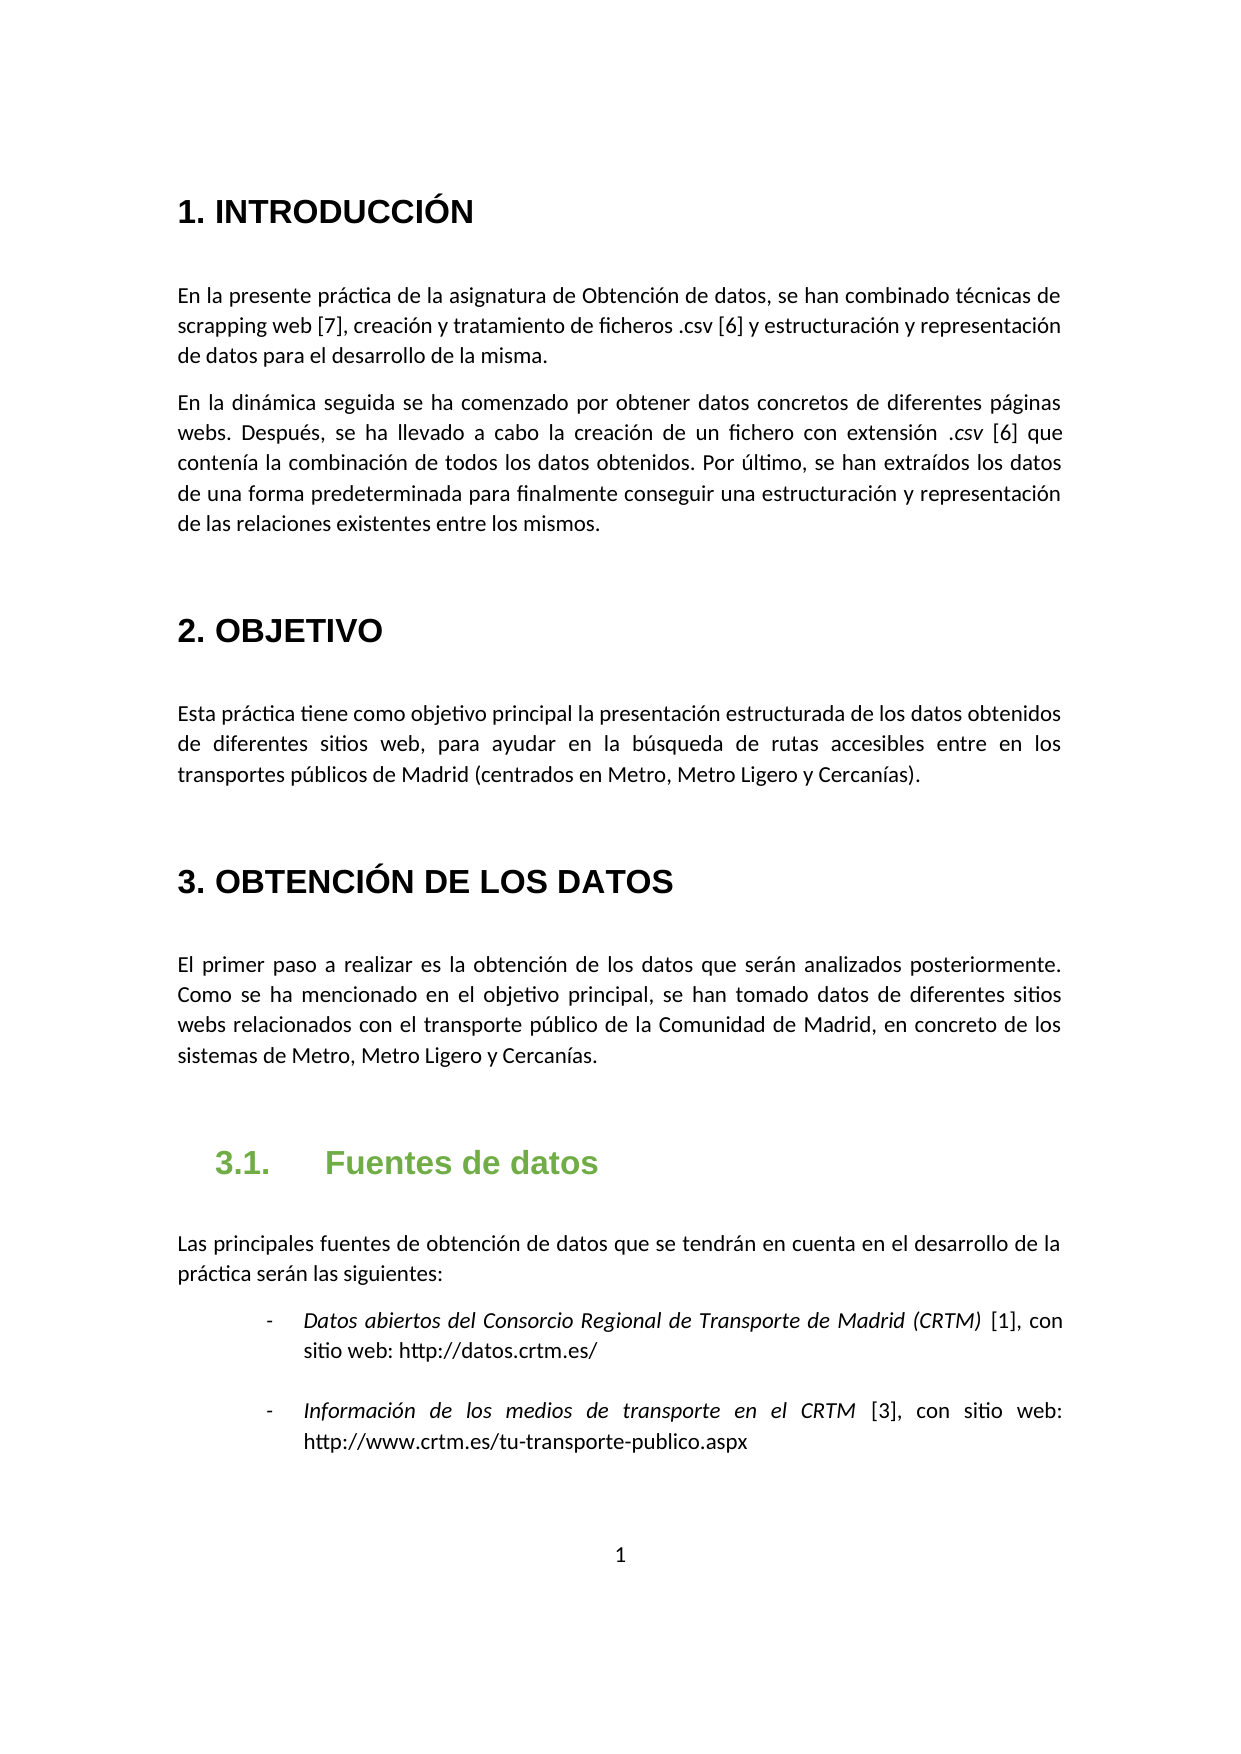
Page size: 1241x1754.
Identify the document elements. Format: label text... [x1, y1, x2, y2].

text En la dinámica seguida se ha comenzado por obtener datos concretos de diferentes páginas webs. Después, se ha llevado a cabo la creación de un fichero con extensión .csv [6] que contenía la combinación de todos los datos obtenidos. Por último, se han extraídos los datos de una forma predeterminada para finalmente conseguir una estructuración y representación de las relaciones existentes entre los mismos. [177, 388, 1063, 537]
text Las principales fuentes de obtención de datos que se tendrán en cuenta en el desarrollo de la práctica serán las siguientes: [177, 1229, 1063, 1287]
subtitle INTRODUCCIÓN [177, 192, 1063, 231]
text En la presente práctica de la asignatura de Obtención de datos, se han combinado técnicas de scrapping web [7], creación y tratamiento de ficheros .csv [6] y estructuración y representación de datos para el desarrollo de la misma. [177, 281, 1063, 369]
text Esta práctica tiene como objetivo principal la presentación estructurada de los datos obtenidos de diferentes sitios web, para ayudar en la búsqueda de rutas accesibles entre en los transportes públicos de Madrid (centrados en Metro, Metro Ligero y Cercanías). [177, 699, 1063, 788]
text El primer paso a realizar es la obtención de los datos que serán analizados posteriormente. Como se ha mencionado en el objetivo principal, se han tomado datos de diferentes sitios webs relacionados con el transporte público de la Comunidad de Madrid, en concreto de los sistemas de Metro, Metro Ligero y Cercanías. [177, 950, 1063, 1069]
subtitle OBJETIVO [177, 611, 1063, 649]
list Datos abiertos del Consorcio Regional de Transporte de Madrid (CRTM) [1], con sitio web: http://datos.crtm.es/ [266, 1306, 1063, 1364]
subtitle Fuentes de datos [215, 1143, 1063, 1181]
list Información de los medios de transporte en el CRTM [3], con sitio web: http://www.crtm.es/tu-transporte-publico.aspx [266, 1397, 1063, 1455]
subtitle OBTENCIÓN DE LOS DATOS [177, 862, 1063, 900]
